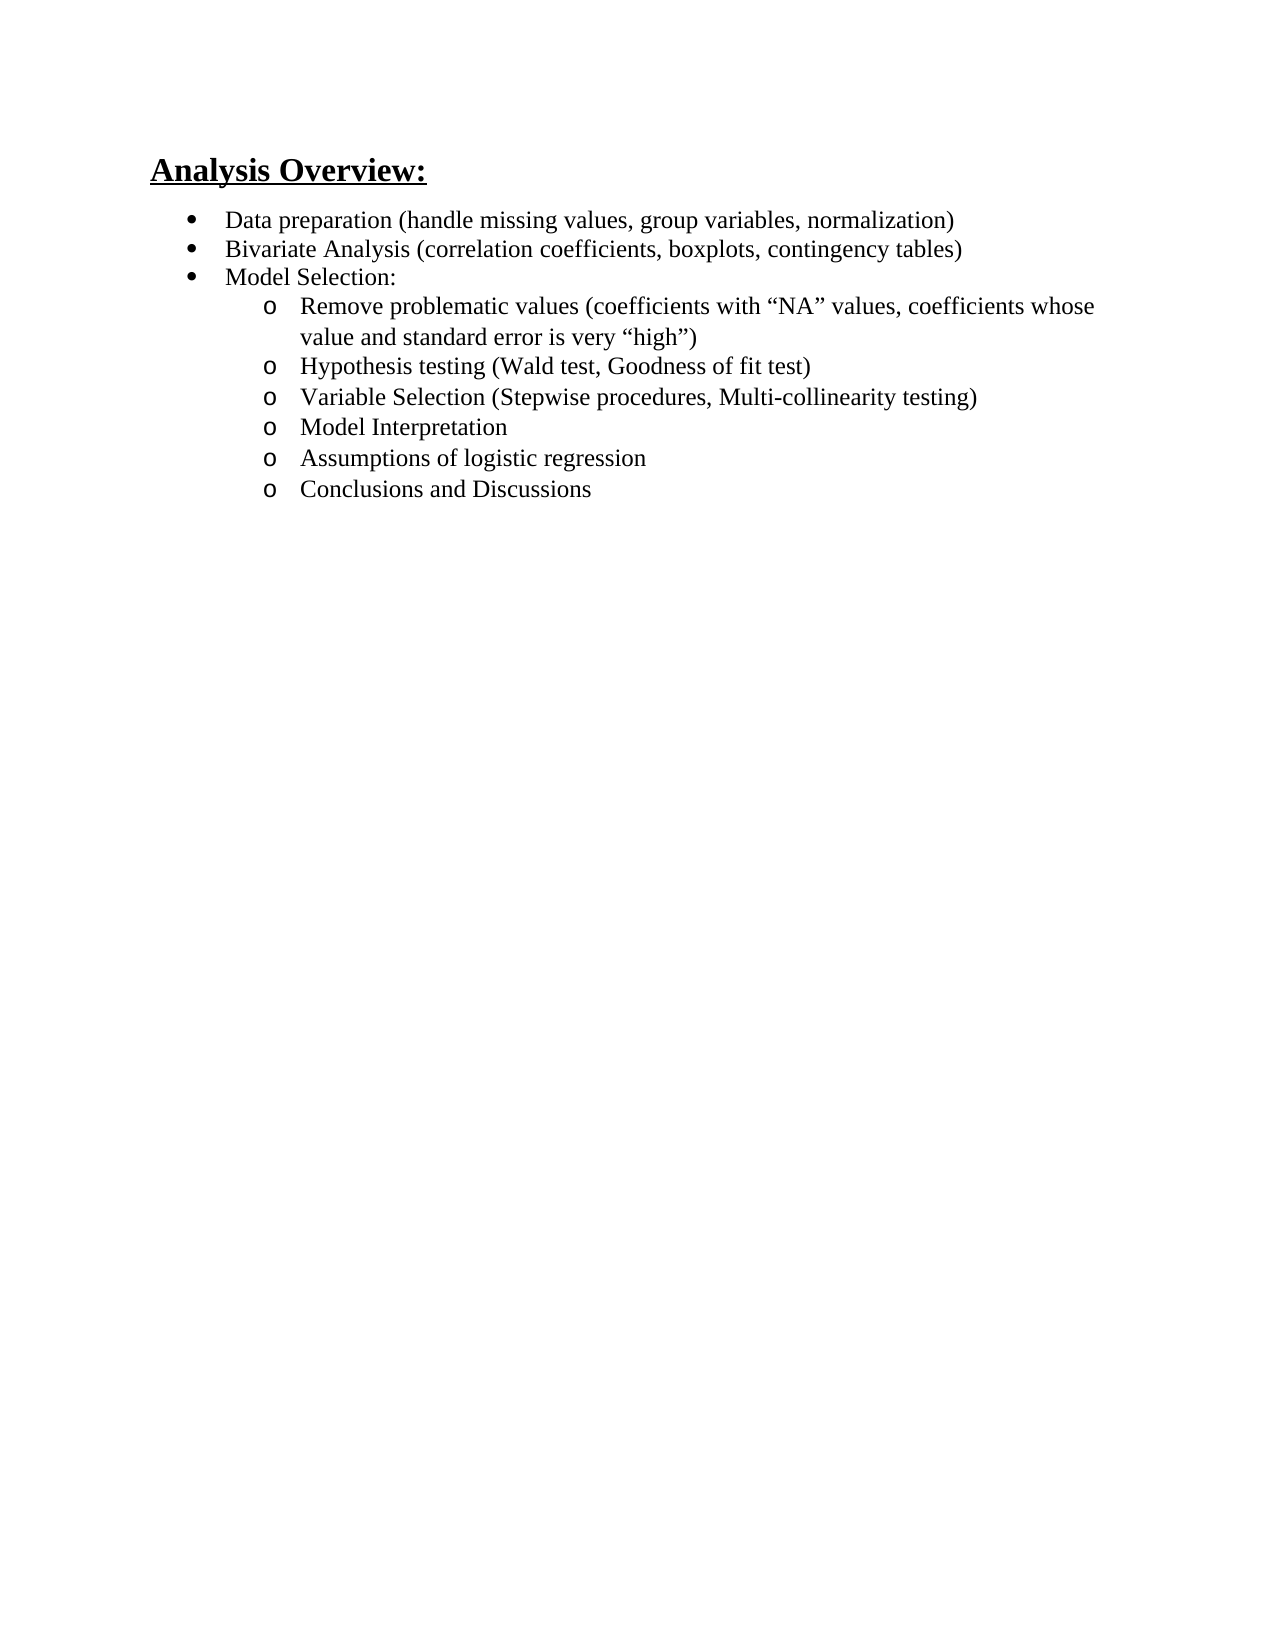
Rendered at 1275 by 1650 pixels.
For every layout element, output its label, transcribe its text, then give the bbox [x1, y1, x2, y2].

list Remove problematic values (coefficients with “NA” values, coefficients whose value and standard error is very “high”) [262, 291, 1125, 351]
list Model Interpretation [262, 412, 1125, 443]
list Data preparation (handle missing values, group variables, normalization) [187, 205, 1125, 234]
text Analysis Overview: [150, 150, 1125, 188]
list Bivariate Analysis (correlation coefficients, boxplots, contingency tables) [187, 234, 1125, 262]
list Assumptions of logistic regression [262, 443, 1125, 474]
list Conclusions and Discussions [262, 474, 1125, 505]
list Variable Selection (Stepwise procedures, Multi-collinearity testing) [262, 382, 1125, 412]
list Model Selection: [187, 262, 1125, 291]
list Hypothesis testing (Wald test, Goodness of fit test) [262, 351, 1125, 382]
